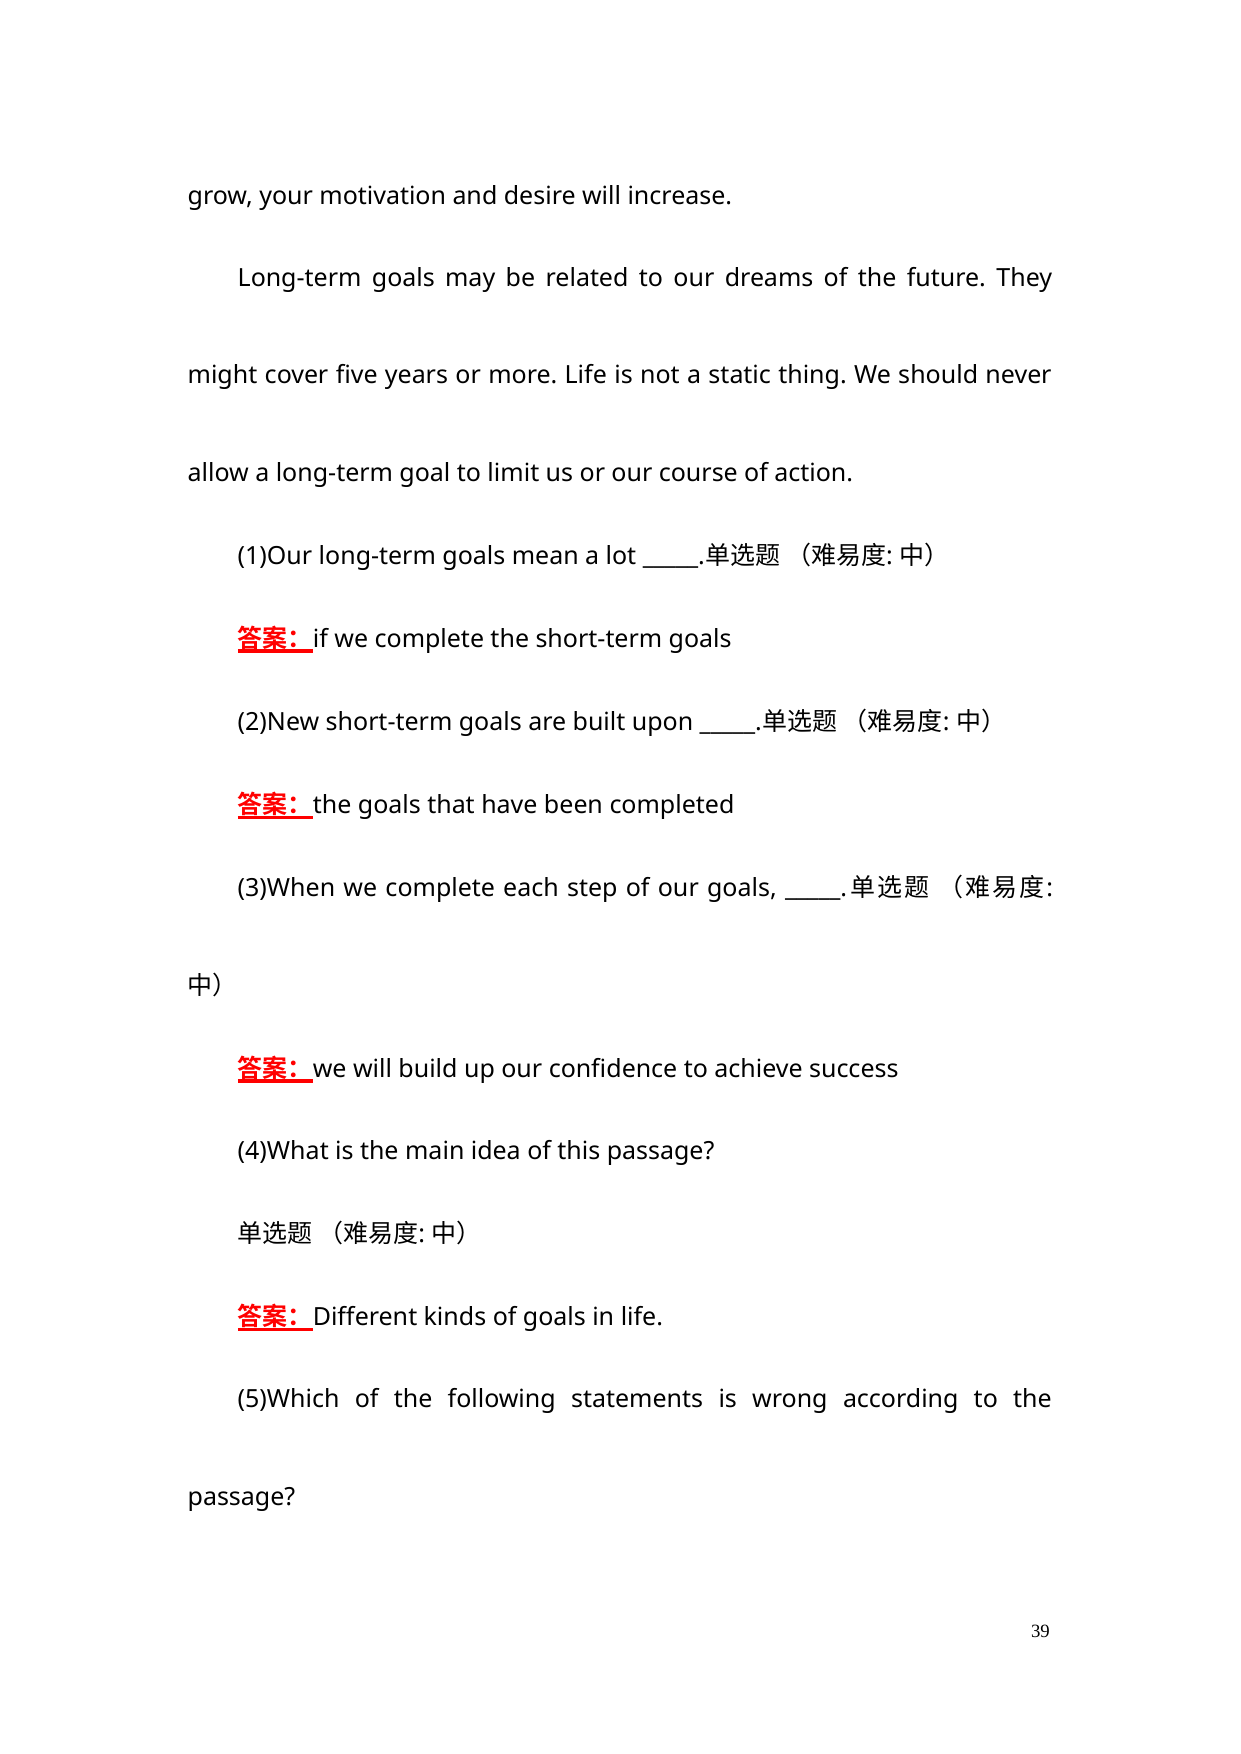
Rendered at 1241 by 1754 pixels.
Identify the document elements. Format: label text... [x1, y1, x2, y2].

list 答案：Different kinds of goals in life. [187, 1282, 1053, 1347]
list (2)New short-term goals are built upon _____.单选题 （难易度: 中） [187, 687, 1053, 752]
list Long-term goals may be related to our dreams of the future. They might cover five years or more. Life is not a static thing. We should never allow a long-term goal to limit us or our course of action. [187, 244, 1053, 504]
list (3)When we complete each step of our goals, _____.单选题 （难易度: 中） [187, 853, 1053, 1016]
list 答案：if we complete the short-term goals [187, 604, 1053, 669]
list 单选题 （难易度: 中） [187, 1199, 1053, 1264]
list (5)Which of the following statements is wrong according to the passage? [187, 1365, 1053, 1528]
list 答案：we will build up our confidence to achieve success [187, 1034, 1053, 1099]
list (1)Our long-term goals mean a lot _____.单选题 （难易度: 中） [187, 521, 1053, 586]
list (4)What is the main idea of this passage? [187, 1117, 1053, 1182]
list 答案：the goals that have been completed [187, 770, 1053, 835]
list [187, 162, 1053, 227]
